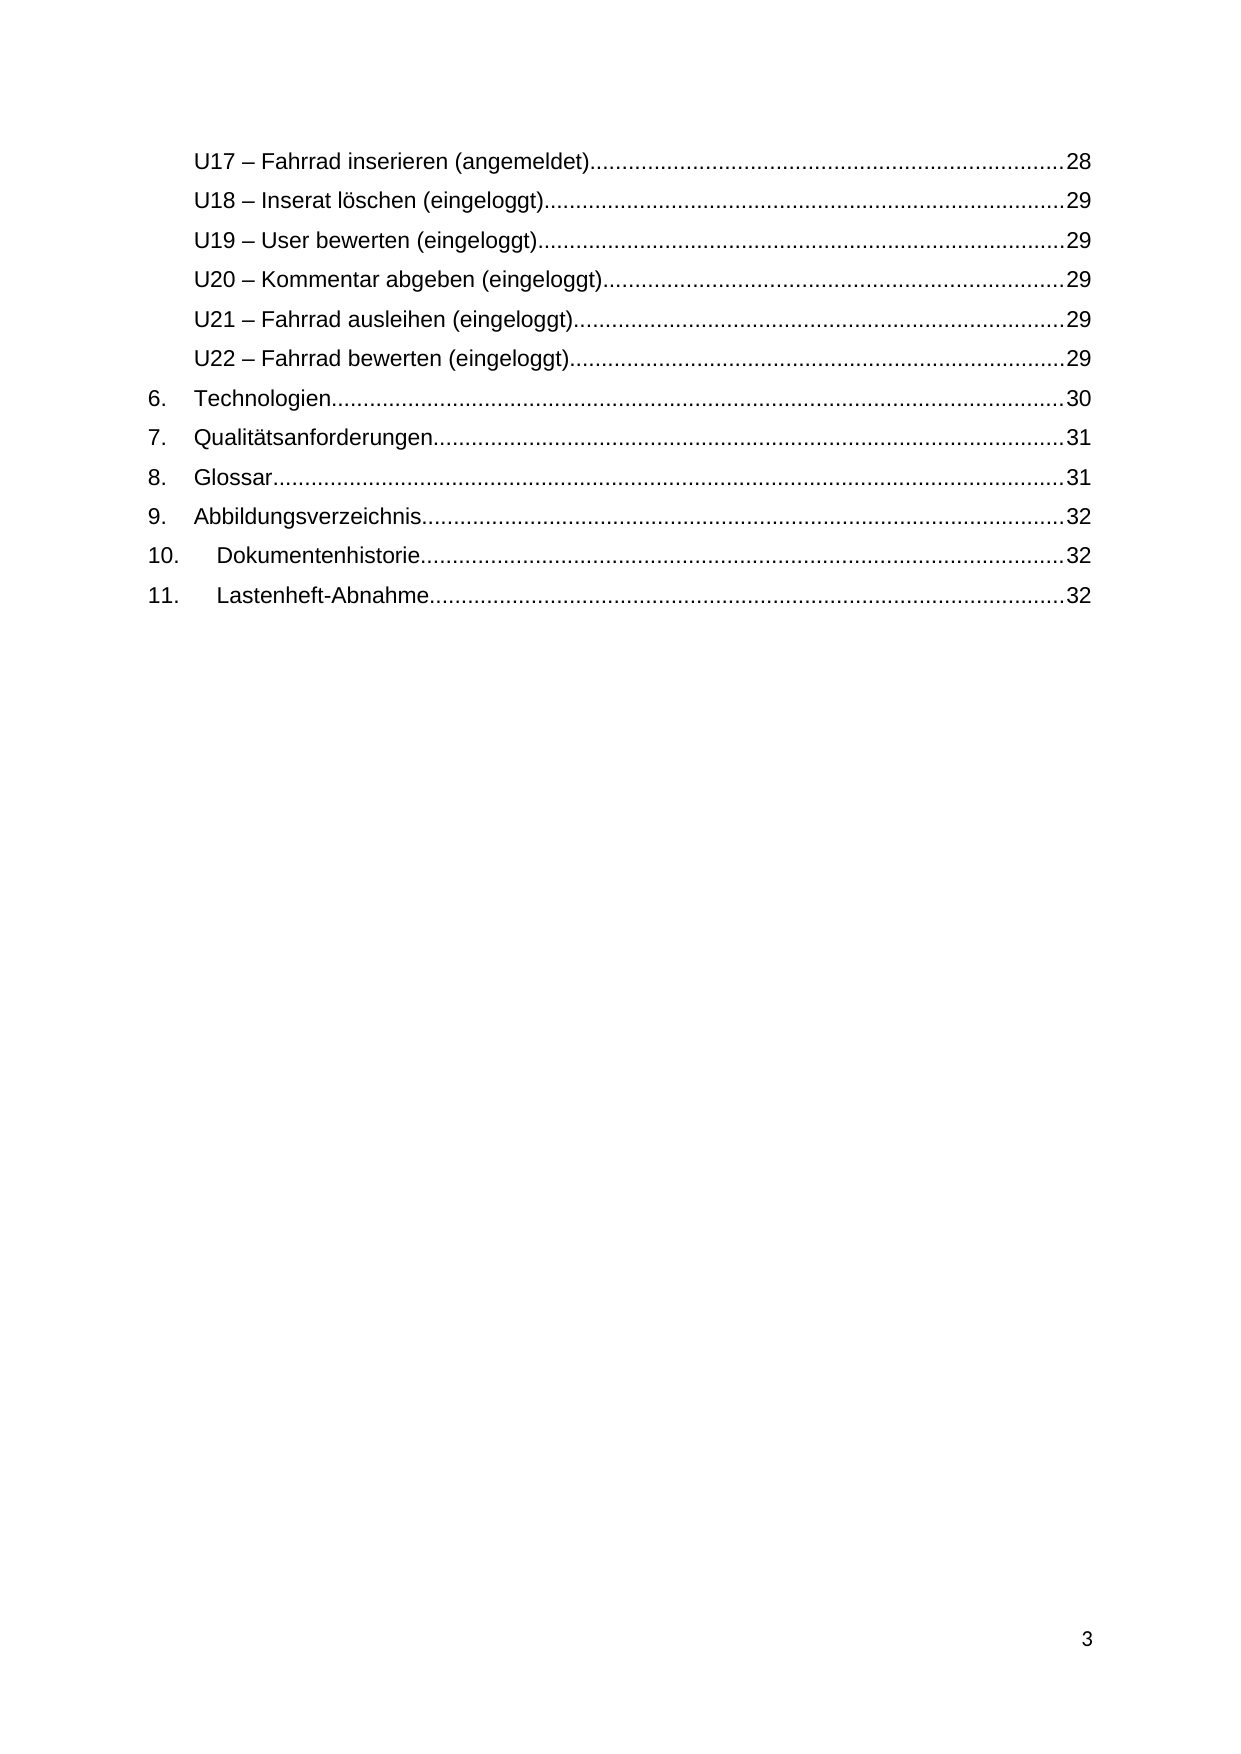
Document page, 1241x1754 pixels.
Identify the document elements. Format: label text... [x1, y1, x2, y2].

text U21 – Fahrrad ausleihen (eingeloggt) 29 [193, 306, 1093, 332]
text U17 – Fahrrad inserieren (angemeldet) 28 [193, 148, 1093, 174]
text 7. Qualitätsanforderungen 31 [148, 424, 1093, 450]
text U19 – User bewerten (eingeloggt) 29 [193, 227, 1093, 253]
text 8. Glossar 31 [148, 463, 1093, 490]
text U18 – Inserat löschen (eingeloggt) 29 [193, 187, 1093, 213]
text 11. Lastenheft-Abnahme 32 [148, 582, 1093, 608]
text 10. Dokumentenhistorie 32 [148, 542, 1093, 569]
text 6. Technologien 30 [148, 384, 1093, 411]
text U20 – Kommentar abgeben (eingeloggt) 29 [193, 266, 1093, 292]
text U22 – Fahrrad bewerten (eingeloggt) 29 [193, 345, 1093, 371]
text 9. Abbildungsverzeichnis 32 [148, 503, 1093, 529]
